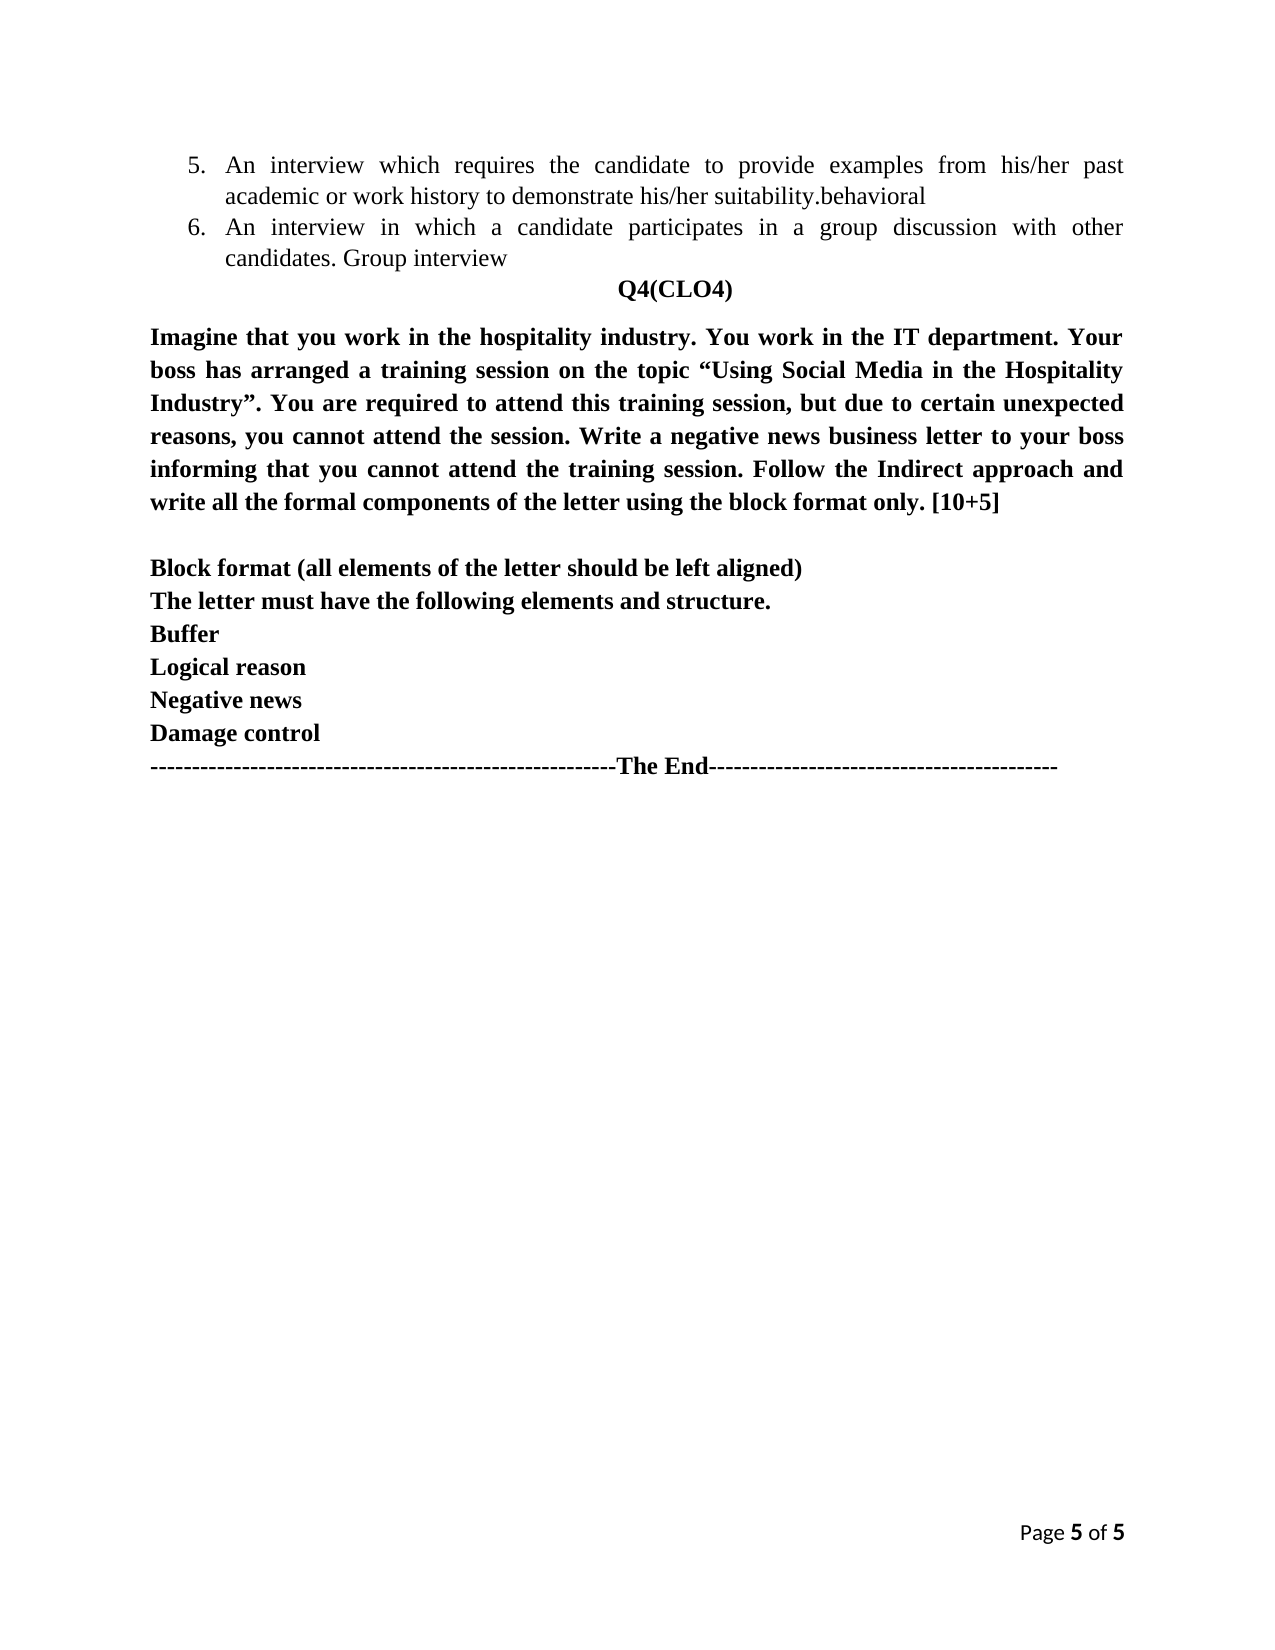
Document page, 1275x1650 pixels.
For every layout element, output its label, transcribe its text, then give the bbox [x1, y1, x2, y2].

text The letter must have the following elements and structure. [150, 586, 1125, 615]
list Q4(CLO4) [225, 274, 1125, 303]
text Damage control [150, 718, 1125, 747]
list An interview in which a candidate participates in a group discussion with other candidates. Group interview [187, 212, 1125, 272]
text Block format (all elements of the letter should be left aligned) [150, 553, 1125, 582]
text Imagine that you work in the hospitality industry. You work in the IT department. Your boss has arranged a training session on the topic “Using Social Media in the Hospitality Industry”. You are required to attend this training session, but due to certain unexpected reasons, you cannot attend the session. Write a negative news business letter to your boss informing that you cannot attend the training session. Follow the Indirect approach and write all the formal components of the letter using the block format only. [10+5] [150, 322, 1125, 516]
text --------------------------------------------------------The End------------------------------------------ [150, 751, 1125, 780]
text Logical reason [150, 652, 1125, 681]
text Buffer [150, 619, 1125, 648]
text Negative news [150, 685, 1125, 714]
list An interview which requires the candidate to provide examples from his/her past academic or work history to demonstrate his/her suitability.behavioral [187, 150, 1125, 210]
